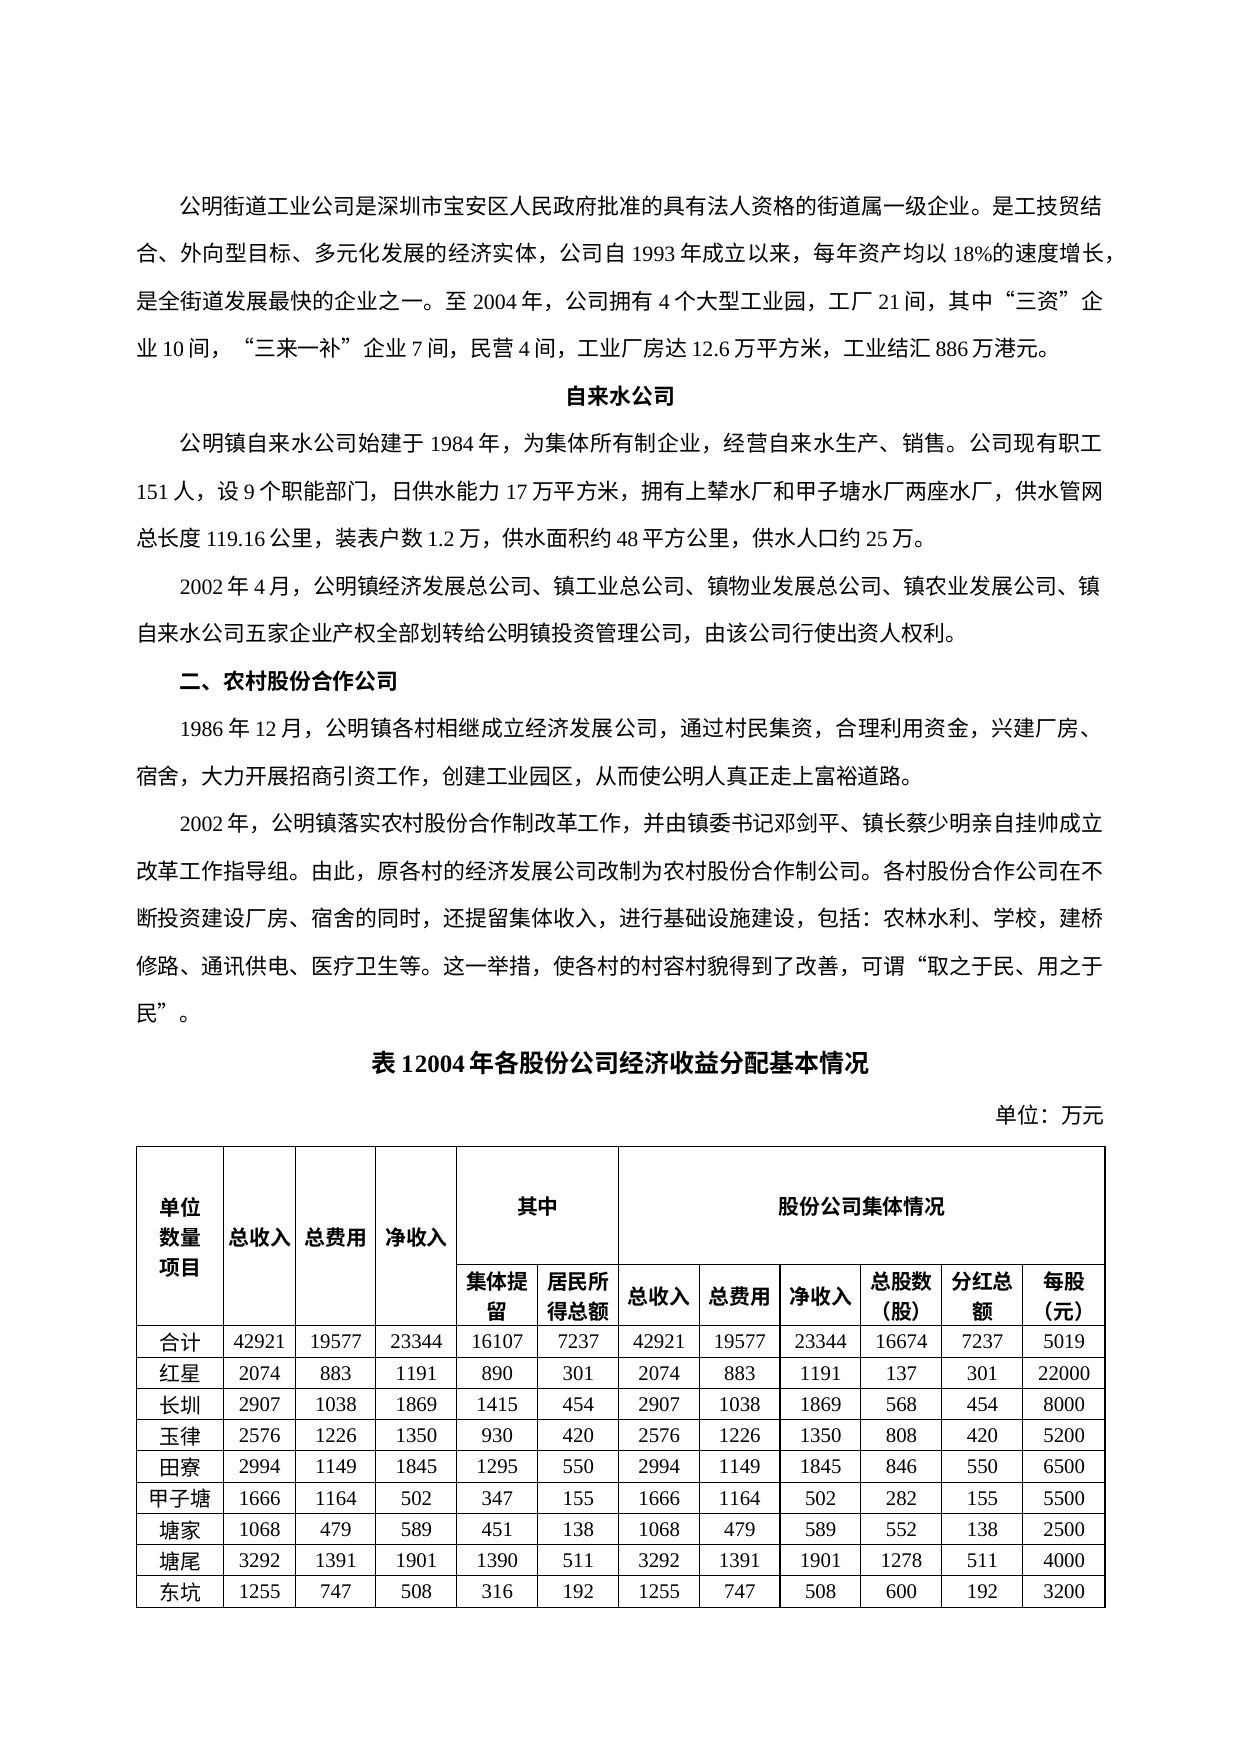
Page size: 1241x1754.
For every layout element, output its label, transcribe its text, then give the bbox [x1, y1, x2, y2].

table_cell 2994 [619, 1451, 699, 1482]
table_cell 1391 [296, 1545, 375, 1575]
table_cell 1068 [224, 1514, 295, 1544]
table_cell 2994 [224, 1451, 295, 1482]
table_cell 3292 [619, 1545, 699, 1575]
table_header 总收入 [224, 1147, 295, 1325]
table_cell 3200 [1023, 1576, 1104, 1607]
table_cell 2074 [619, 1358, 699, 1388]
table_cell 1149 [700, 1451, 779, 1482]
table_cell 479 [700, 1514, 779, 1544]
table_cell 282 [861, 1483, 941, 1513]
text 公明镇自来水公司始建于1984年，为集体所有制企业，经营自来水生产、销售。公司现有职工151人，设9个职能部门，日供水能力17万平方米，拥有上辇水厂和甲子塘水厂两座水厂，供水管网总长度119.16公里，装表户数1.2万，供水面积约48平方公里，供水人口约25万。 [136, 426, 1104, 553]
table_cell 总费用 [700, 1265, 779, 1325]
table_cell 930 [457, 1420, 537, 1450]
table_cell 568 [861, 1389, 941, 1419]
table_cell 347 [457, 1483, 537, 1513]
table_cell 192 [538, 1576, 618, 1607]
table_cell 总股数（股） [861, 1265, 941, 1325]
table_cell 1845 [781, 1451, 860, 1482]
table_cell 玉律 [137, 1420, 223, 1450]
table_cell 长圳 [137, 1389, 223, 1419]
table_cell 1255 [619, 1576, 699, 1607]
table_cell 550 [942, 1451, 1022, 1482]
table_cell 42921 [619, 1326, 699, 1357]
table_cell 1415 [457, 1389, 537, 1419]
table_cell 552 [861, 1514, 941, 1544]
table_cell 2074 [224, 1358, 295, 1388]
table_cell 1278 [861, 1545, 941, 1575]
table_cell 508 [781, 1576, 860, 1607]
table_cell 502 [376, 1483, 456, 1513]
table_cell 1191 [781, 1358, 860, 1388]
table_cell 1038 [296, 1389, 375, 1419]
table_cell 846 [861, 1451, 941, 1482]
table_cell 883 [700, 1358, 779, 1388]
table_cell 155 [942, 1483, 1022, 1513]
table_cell 甲子塘 [137, 1483, 223, 1513]
table_cell 1068 [619, 1514, 699, 1544]
table_cell 511 [538, 1545, 618, 1575]
table_header 总费用 [296, 1147, 375, 1325]
table_cell 1350 [376, 1420, 456, 1450]
table_cell 19577 [296, 1326, 375, 1357]
table_cell 420 [942, 1420, 1022, 1450]
table_cell 1226 [296, 1420, 375, 1450]
table_cell 589 [781, 1514, 860, 1544]
table_cell 420 [538, 1420, 618, 1450]
table_cell 747 [700, 1576, 779, 1607]
table_cell 东坑 [137, 1576, 223, 1607]
table_cell 301 [942, 1358, 1022, 1388]
table_cell 508 [376, 1576, 456, 1607]
table_cell 883 [296, 1358, 375, 1388]
table_header 其中 [457, 1147, 618, 1264]
text 2002年4月，公明镇经济发展总公司、镇工业总公司、镇物业发展总公司、镇农业发展公司、镇自来水公司五家企业产权全部划转给公明镇投资管理公司，由该公司行使出资人权利。 [136, 569, 1104, 648]
table_cell 138 [942, 1514, 1022, 1544]
table_cell 155 [538, 1483, 618, 1513]
table_cell 600 [861, 1576, 941, 1607]
table_cell 454 [538, 1389, 618, 1419]
table_cell 3292 [224, 1545, 295, 1575]
table_cell 454 [942, 1389, 1022, 1419]
table_cell 6500 [1023, 1451, 1104, 1482]
table_cell 16674 [861, 1326, 941, 1357]
table_cell 4000 [1023, 1545, 1104, 1575]
table_cell 137 [861, 1358, 941, 1388]
table_cell 塘尾 [137, 1545, 223, 1575]
table_cell 589 [376, 1514, 456, 1544]
table_cell 747 [296, 1576, 375, 1607]
table_cell 2500 [1023, 1514, 1104, 1544]
table_cell 19577 [700, 1326, 779, 1357]
table_cell 23344 [376, 1326, 456, 1357]
text 表1 2004年各股份公司经济收益分配基本情况 [136, 1044, 1104, 1080]
table_cell 1191 [376, 1358, 456, 1388]
table_cell 8000 [1023, 1389, 1104, 1419]
table_cell 1391 [700, 1545, 779, 1575]
table_cell 每股（元） [1023, 1265, 1104, 1325]
table_cell 7237 [538, 1326, 618, 1357]
table_cell 5200 [1023, 1420, 1104, 1450]
table_cell 1164 [700, 1483, 779, 1513]
table_cell 1666 [224, 1483, 295, 1513]
text 自来水公司 [136, 379, 1104, 411]
table_cell 301 [538, 1358, 618, 1388]
table_cell 2576 [619, 1420, 699, 1450]
text 二、农村股份合作公司 [136, 664, 1104, 696]
table_cell 总收入 [619, 1265, 699, 1325]
table_cell 5500 [1023, 1483, 1104, 1513]
table_cell 1869 [376, 1389, 456, 1419]
table_cell 1901 [376, 1545, 456, 1575]
table_cell 316 [457, 1576, 537, 1607]
table_cell 451 [457, 1514, 537, 1544]
table_cell 1255 [224, 1576, 295, 1607]
table_cell 田寮 [137, 1451, 223, 1482]
table_cell 479 [296, 1514, 375, 1544]
table_cell 138 [538, 1514, 618, 1544]
table_cell 42921 [224, 1326, 295, 1357]
table_cell 1666 [619, 1483, 699, 1513]
table_header 股份公司集体情况 [619, 1147, 1104, 1264]
table_cell 塘家 [137, 1514, 223, 1544]
table_cell 16107 [457, 1326, 537, 1357]
table_cell 合计 [137, 1326, 223, 1357]
table_cell 红星 [137, 1358, 223, 1388]
table_cell 1390 [457, 1545, 537, 1575]
table_cell 192 [942, 1576, 1022, 1607]
table_cell 502 [781, 1483, 860, 1513]
table_cell 808 [861, 1420, 941, 1450]
table_cell 1164 [296, 1483, 375, 1513]
table_cell 居民所得总额 [538, 1265, 618, 1325]
table_cell 1149 [296, 1451, 375, 1482]
table_cell 1869 [781, 1389, 860, 1419]
table_cell 净收入 [781, 1265, 860, 1325]
table_cell 1038 [700, 1389, 779, 1419]
table_cell 集体提留 [457, 1265, 537, 1325]
table_cell 7237 [942, 1326, 1022, 1357]
table_cell 1350 [781, 1420, 860, 1450]
text 单位：万元 [136, 1098, 1104, 1130]
table_cell 550 [538, 1451, 618, 1482]
table_cell 23344 [781, 1326, 860, 1357]
table_cell 1845 [376, 1451, 456, 1482]
text 1986年12月，公明镇各村相继成立经济发展公司，通过村民集资，合理利用资金，兴建厂房、宿舍，大力开展招商引资工作，创建工业园区，从而使公明人真正走上富裕道路。 [136, 711, 1104, 791]
table_cell 2907 [224, 1389, 295, 1419]
text 2002年，公明镇落实农村股份合作制改革工作，并由镇委书记邓剑平、镇长蔡少明亲自挂帅成立改革工作指导组。由此，原各村的经济发展公司改制为农村股份合作制公司。各村股份合作公司在不断投资建设厂房、宿舍的同时，还提留集体收入，进行基础设施建设，包括：农林水利、学校，建桥修路、通讯供电、医疗卫生等。这一举措，使各村的村容村貌得到了改善，可谓“取之于民、用之于民”。 [136, 806, 1104, 1028]
table_cell 22000 [1023, 1358, 1104, 1388]
table_cell 2907 [619, 1389, 699, 1419]
table_cell 分红总额 [942, 1265, 1022, 1325]
table_header 净收入 [376, 1147, 456, 1325]
table_header 单位 数量 项目 [137, 1147, 223, 1325]
table_cell 5019 [1023, 1326, 1104, 1357]
table_cell 2576 [224, 1420, 295, 1450]
table_cell 1226 [700, 1420, 779, 1450]
text 公明街道工业公司是深圳市宝安区人民政府批准的具有法人资格的街道属一级企业。是工技贸结合、外向型目标、多元化发展的经济实体，公司自1993年成立以来，每年资产均以18%的速度增长，是全街道发展最快的企业之一。至2004年，公司拥有4个大型工业园，工厂21间，其中“三资”企业10间，“三来一补”企业7间，民营4间，工业厂房达12.6万平方米，工业结汇886万港元。 [136, 189, 1104, 363]
table_cell 1295 [457, 1451, 537, 1482]
table_cell 890 [457, 1358, 537, 1388]
table_cell 1901 [781, 1545, 860, 1575]
table_cell 511 [942, 1545, 1022, 1575]
